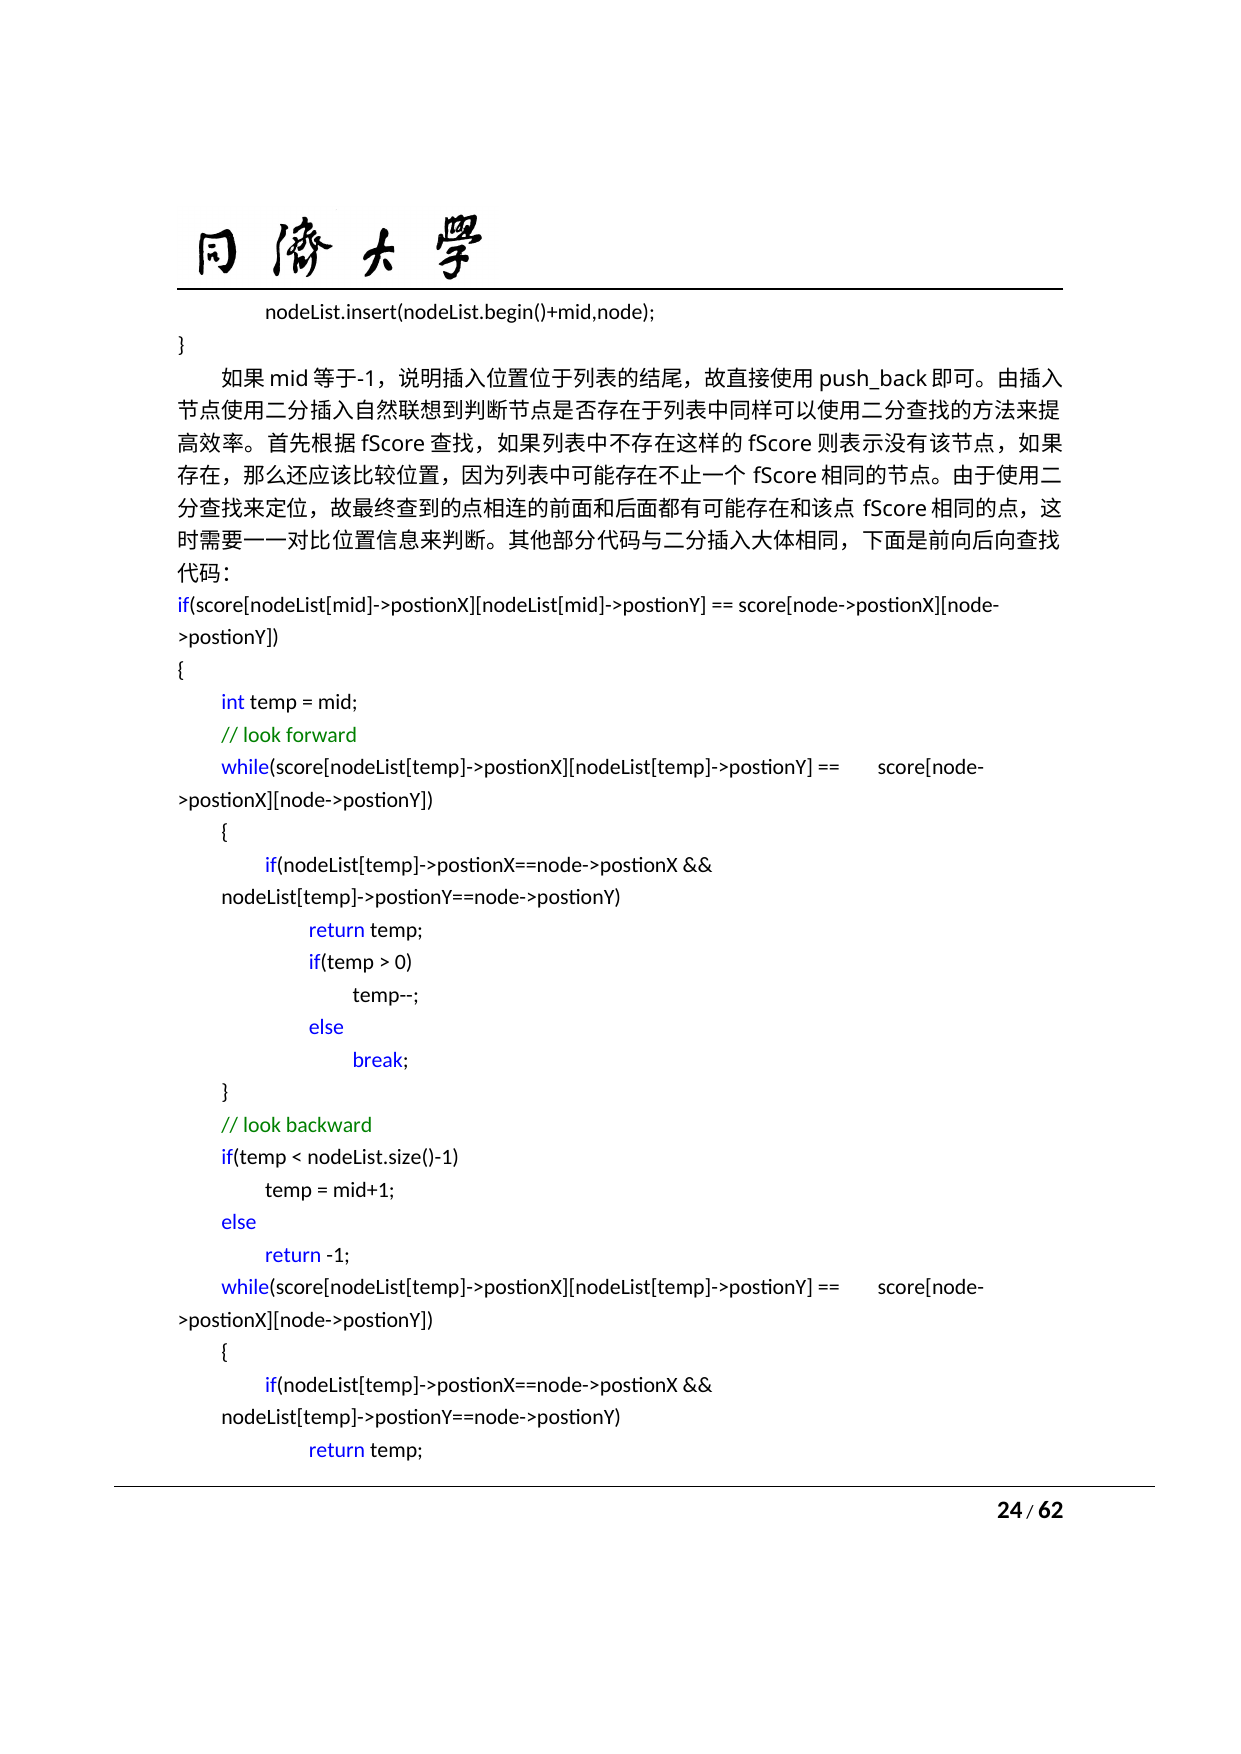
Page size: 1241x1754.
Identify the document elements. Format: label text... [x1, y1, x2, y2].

picture [177, 206, 499, 287]
text if(temp < nodeList.size()-1) [177, 1140, 1063, 1173]
text if(nodeList[temp]->postionX==node->postionX && nodeList[temp]->postionY==node->postionY) [177, 1368, 1063, 1433]
text temp--; [177, 978, 1063, 1010]
text 如果mid等于-1，说明插入位置位于列表的结尾，故直接使用push_back即可。由插入节点使用二分插入自然联想到判断节点是否存在于列表中同样可以使用二分查找的方法来提高效率。首先根据fScore查找，如果列表中不存在这样的fScore则表示没有该节点，如果存在，那么还应该比较位置，因为列表中可能存在不止一个fScore相同的节点。由于使用二分查找来定位，故最终查到的点相连的前面和后面都有可能存在和该点fScore相同的点，这时需要一一对比位置信息来判断。其他部分代码与二分插入大体相同，下面是前向后向查找代码： [177, 360, 1063, 588]
text { [177, 1335, 1063, 1368]
text break; [177, 1043, 1063, 1075]
text if(nodeList[temp]->postionX==node->postionX && nodeList[temp]->postionY==node->postionY) [177, 848, 1063, 913]
text while(score[nodeList[temp]->postionX][nodeList[temp]->postionY] == score[node->postionX][node->postionY]) [177, 1270, 1063, 1335]
text // look backward [177, 1108, 1063, 1140]
text int temp = mid; [177, 685, 1063, 718]
text nodeList.insert(nodeList.begin()+mid,node); [177, 295, 1063, 328]
text if(temp > 0) [177, 945, 1063, 978]
text else [177, 1010, 1063, 1043]
text return temp; [177, 913, 1063, 945]
text } [177, 1075, 1063, 1108]
text } [177, 328, 1063, 360]
text if(score[nodeList[mid]->postionX][nodeList[mid]->postionY] == score[node->postionX][node->postionY]) [177, 588, 1063, 653]
text { [177, 653, 1063, 685]
text // look forward [177, 718, 1063, 750]
text else [177, 1205, 1063, 1238]
text { [177, 815, 1063, 848]
text return temp; [177, 1433, 1063, 1465]
text return -1; [177, 1238, 1063, 1270]
text temp = mid+1; [177, 1173, 1063, 1205]
text while(score[nodeList[temp]->postionX][nodeList[temp]->postionY] == score[node->postionX][node->postionY]) [177, 750, 1063, 815]
